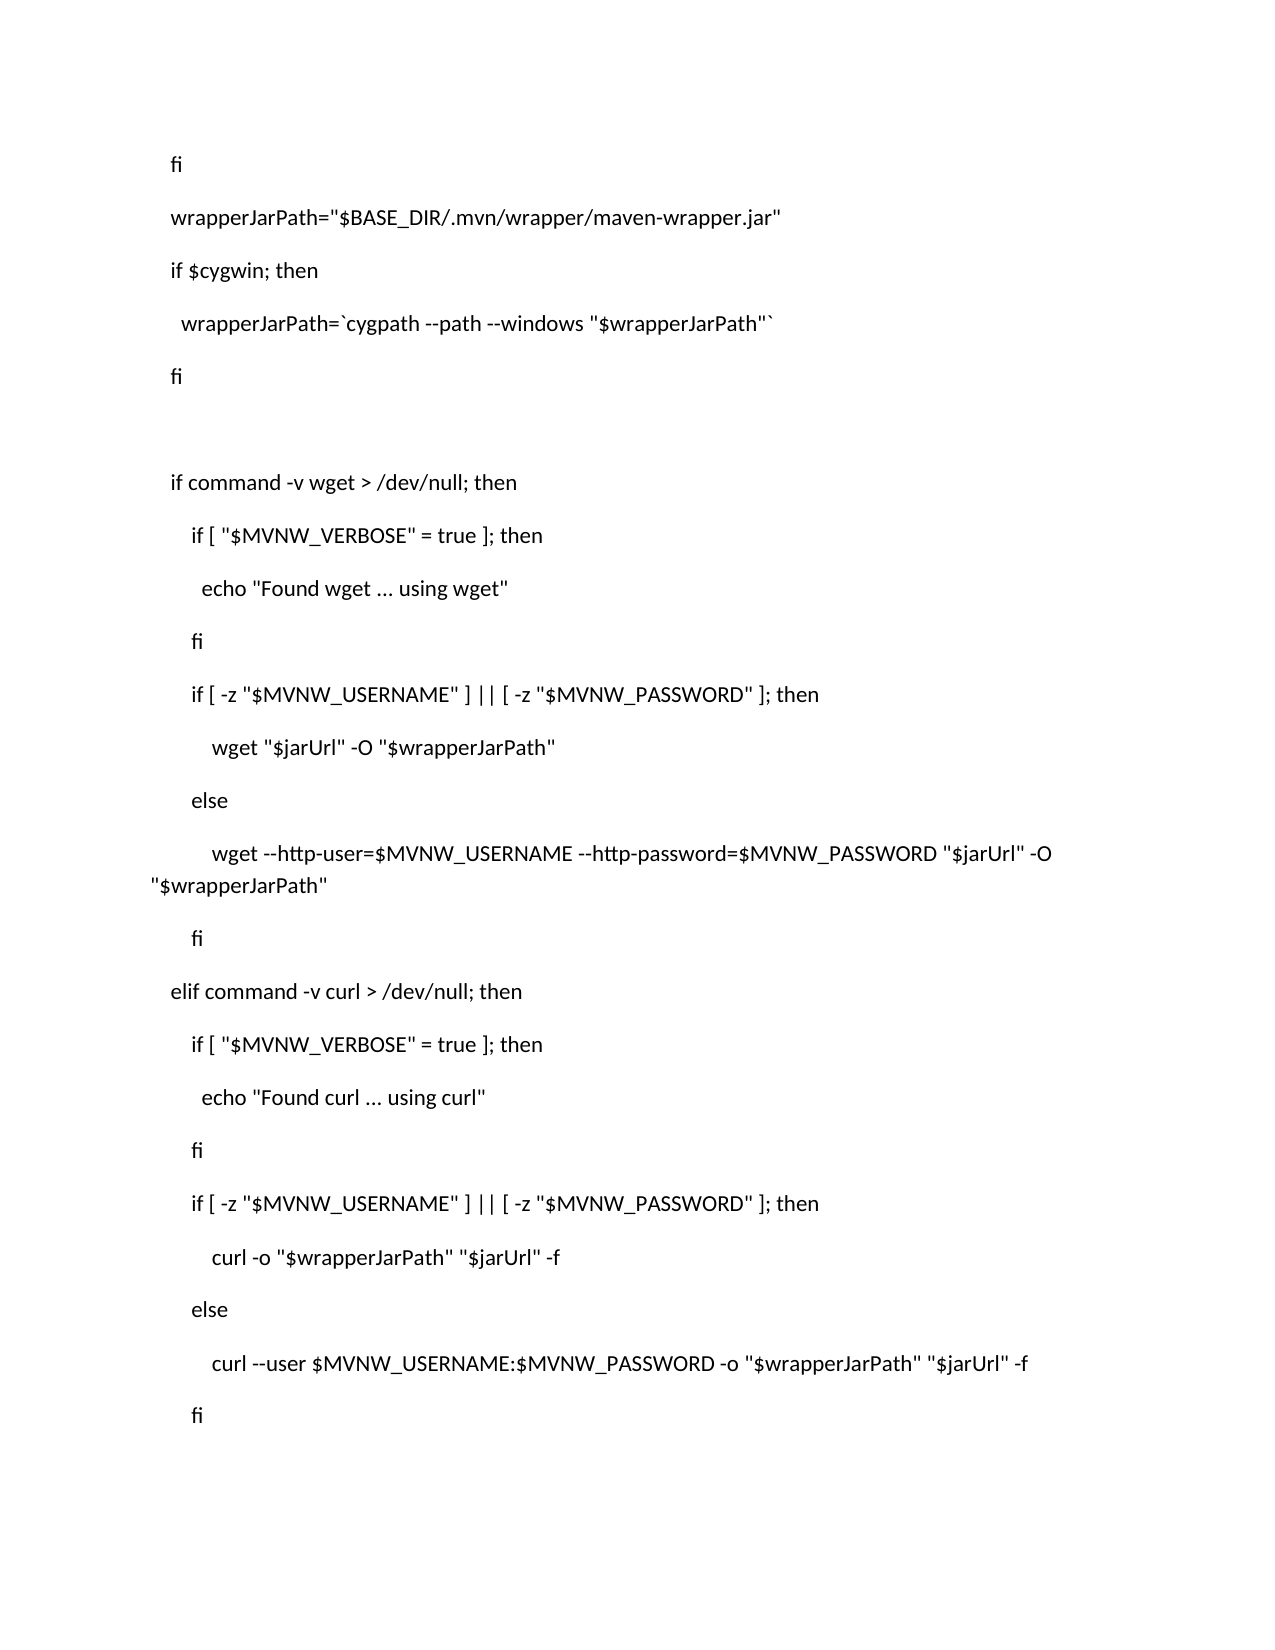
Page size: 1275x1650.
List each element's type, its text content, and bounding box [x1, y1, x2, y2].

text else [150, 1296, 1125, 1324]
text if $cygwin; then [150, 256, 1125, 284]
text fi [150, 924, 1125, 952]
text fi [150, 1137, 1125, 1164]
text echo "Found curl ... using curl" [150, 1083, 1125, 1112]
text curl -o "$wrapperJarPath" "$jarUrl" -f [150, 1243, 1125, 1271]
text if command -v wget > /dev/null; then [150, 468, 1125, 496]
text elif command -v curl > /dev/null; then [150, 977, 1125, 1006]
text wrapperJarPath=`cygpath --path --windows "$wrapperJarPath"` [150, 309, 1125, 337]
text wget "$jarUrl" -O "$wrapperJarPath" [150, 733, 1125, 761]
text if [ "$MVNW_VERBOSE" = true ]; then [150, 521, 1125, 549]
text if [ -z "$MVNW_USERNAME" ] || [ -z "$MVNW_PASSWORD" ]; then [150, 1189, 1125, 1218]
text wget --http-user=$MVNW_USERNAME --http-password=$MVNW_PASSWORD "$jarUrl" -O "$wrapperJarPath" [150, 839, 1125, 899]
text wrapperJarPath="$BASE_DIR/.mvn/wrapper/maven-wrapper.jar" [150, 203, 1125, 231]
text echo "Found wget ... using wget" [150, 574, 1125, 602]
text fi [150, 150, 1125, 178]
text else [150, 786, 1125, 814]
text fi [150, 1402, 1125, 1430]
text if [ "$MVNW_VERBOSE" = true ]; then [150, 1031, 1125, 1058]
text fi [150, 627, 1125, 655]
text curl --user $MVNW_USERNAME:$MVNW_PASSWORD -o "$wrapperJarPath" "$jarUrl" -f [150, 1349, 1125, 1377]
text if [ -z "$MVNW_USERNAME" ] || [ -z "$MVNW_PASSWORD" ]; then [150, 680, 1125, 708]
text fi [150, 362, 1125, 390]
